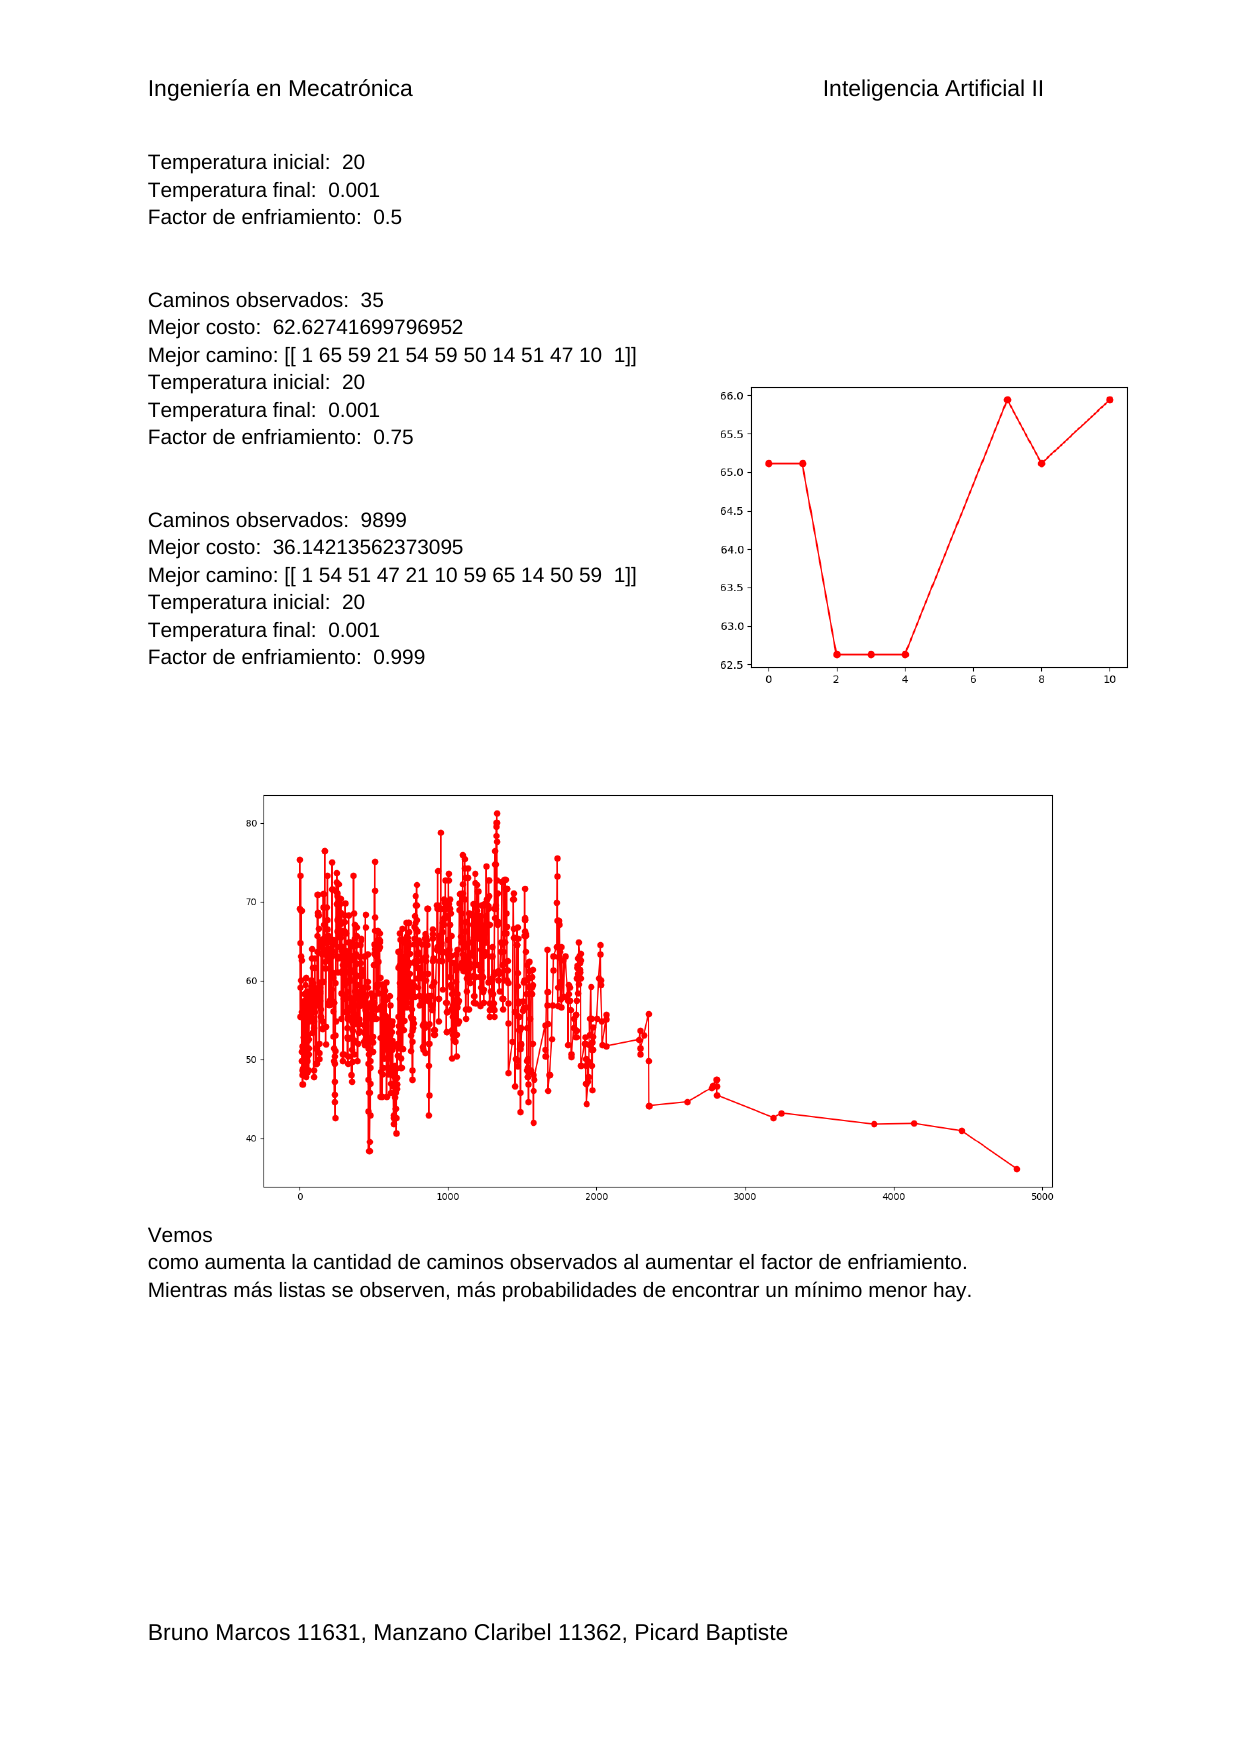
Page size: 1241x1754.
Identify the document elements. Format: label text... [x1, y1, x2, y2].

picture [236, 778, 1062, 1215]
text Temperatura final: 0.001 [148, 397, 711, 421]
text Temperatura inicial: 20 [148, 590, 711, 614]
text Mientras más listas se observen, más probabilidades de encontrar un mínimo menor hay. [148, 1277, 1090, 1301]
text Caminos observados: 9899 [148, 507, 711, 531]
text Vemos como aumenta la cantidad de caminos observados al aumentar el factor de enfriamiento. [148, 1222, 1090, 1274]
text Factor de enfriamiento: 0.999 [148, 645, 711, 669]
text Mejor camino: [[ 1 65 59 21 54 59 50 14 51 47 10 1]] [148, 342, 1090, 366]
text Temperatura final: 0.001 [148, 617, 711, 641]
picture [711, 383, 1135, 688]
text Factor de enfriamiento: 0.75 [148, 425, 711, 449]
text Temperatura final: 0.001 [148, 177, 1090, 201]
text Temperatura inicial: 20 [148, 370, 1090, 394]
text Factor de enfriamiento: 0.5 [148, 205, 1090, 229]
text Temperatura inicial: 20 [148, 150, 1090, 174]
text Mejor costo: 62.62741699796952 [148, 315, 1090, 339]
text Caminos observados: 35 [148, 287, 1090, 311]
text Mejor camino: [[ 1 54 51 47 21 10 59 65 14 50 59 1]] [148, 562, 711, 586]
text Mejor costo: 36.14213562373095 [148, 535, 711, 559]
